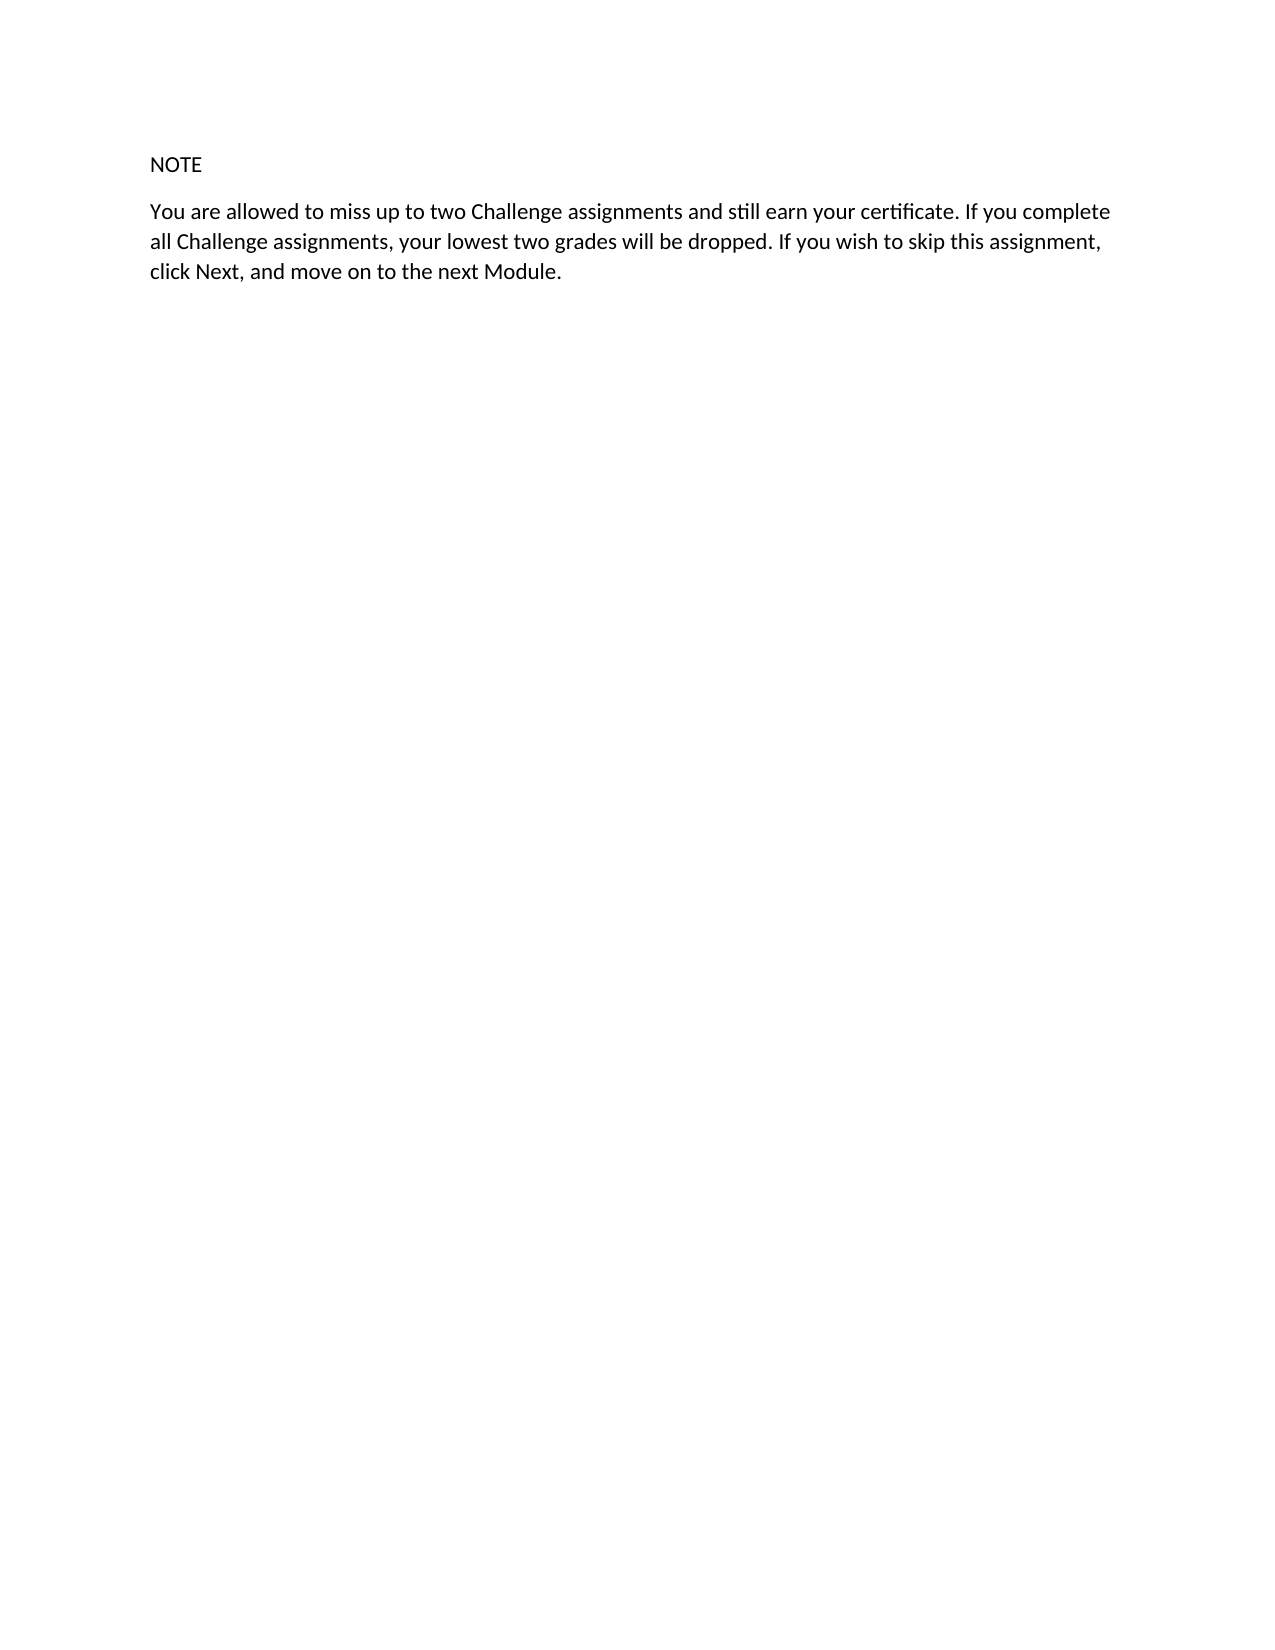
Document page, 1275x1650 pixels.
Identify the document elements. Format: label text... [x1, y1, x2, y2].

text NOTE [150, 150, 1125, 178]
text You are allowed to miss up to two Challenge assignments and still earn your certificate. If you complete all Challenge assignments, your lowest two grades will be dropped. If you wish to skip this assignment, click Next, and move on to the next Module. [150, 197, 1125, 285]
